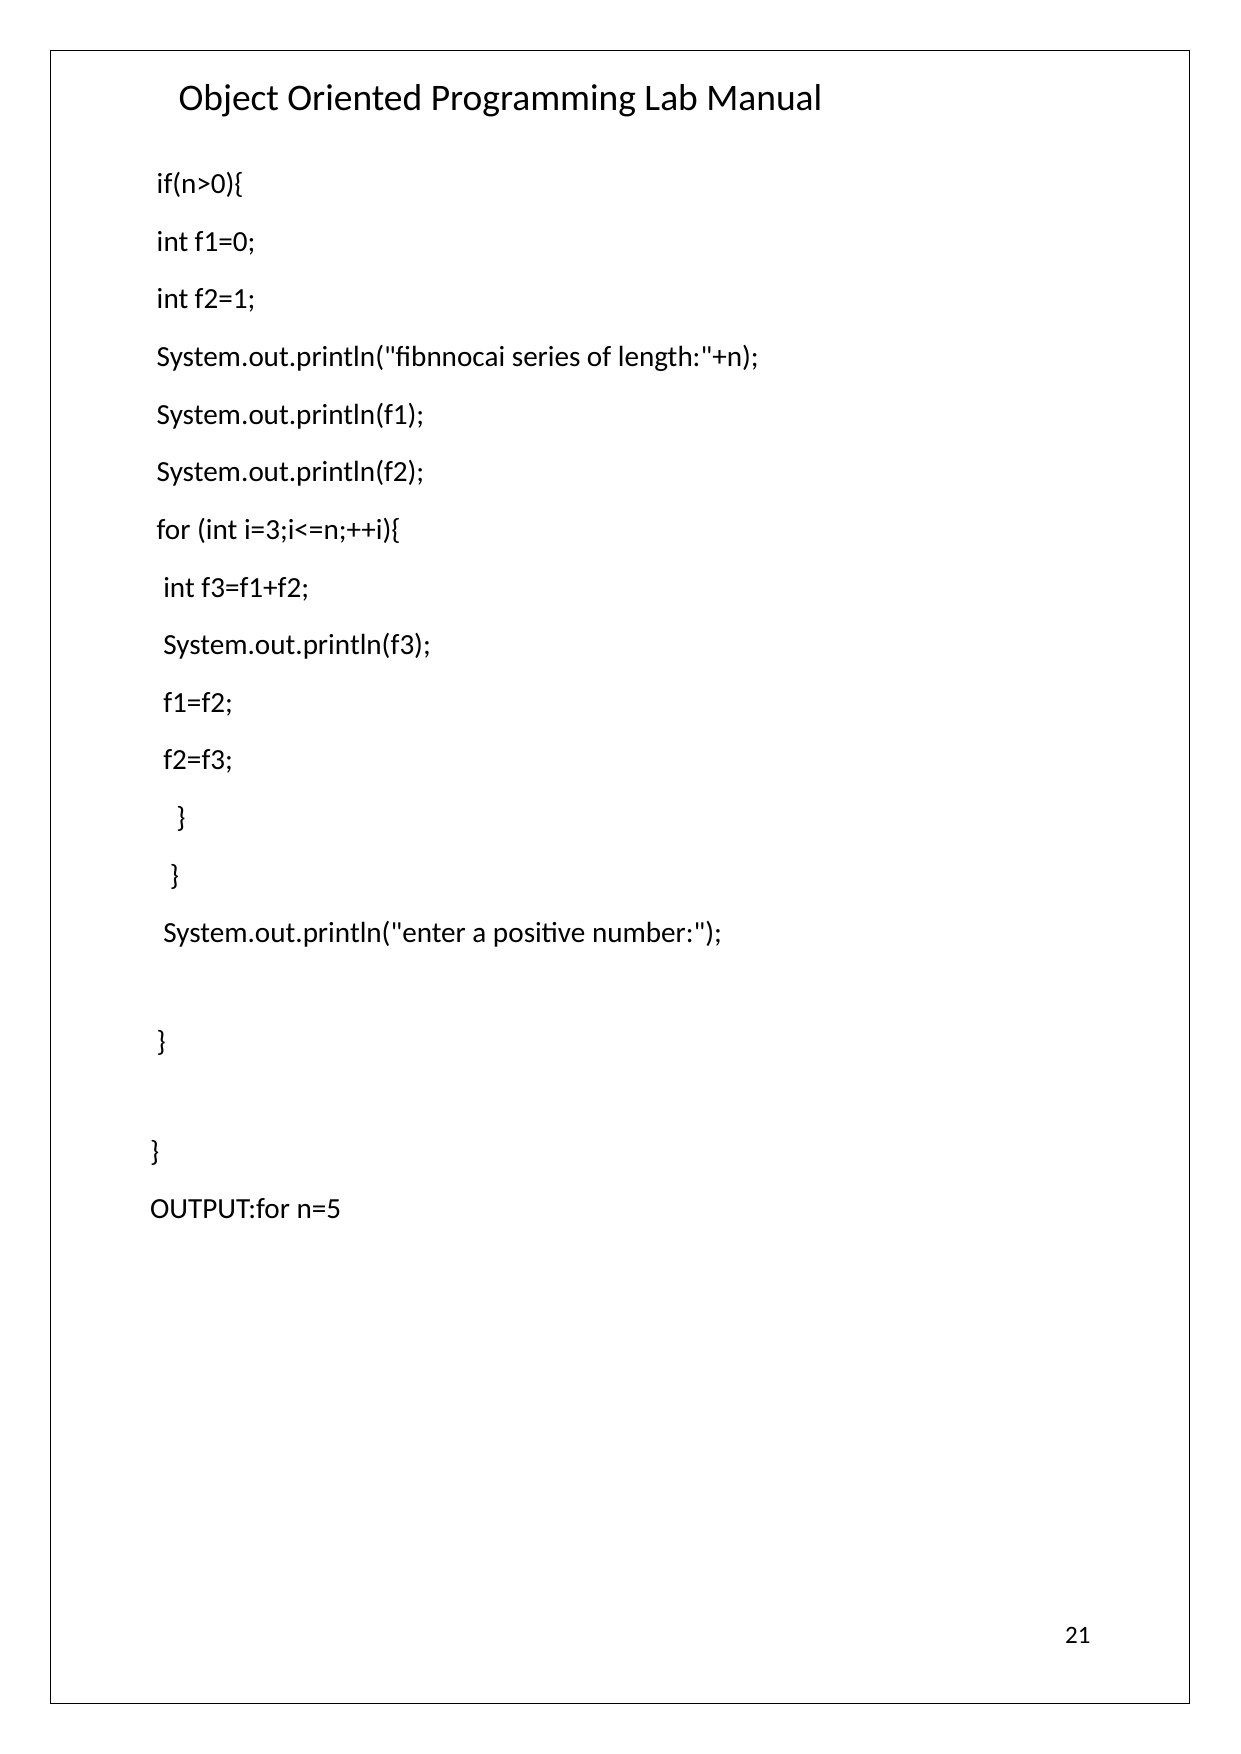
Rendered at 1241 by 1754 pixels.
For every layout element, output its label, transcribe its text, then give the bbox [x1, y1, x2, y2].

text System.out.println(f3); [150, 626, 1090, 662]
text } [150, 1023, 1090, 1059]
text } [150, 799, 1090, 835]
text int f2=1; [150, 281, 1090, 316]
text f2=f3; [150, 741, 1090, 777]
text System.out.println(f1); [150, 396, 1090, 431]
text System.out.println("fibnnocai series of length:"+n); [150, 338, 1090, 374]
text System.out.println(f2); [150, 453, 1090, 489]
text } [150, 1133, 1090, 1168]
text f1=f2; [150, 684, 1090, 719]
text System.out.println("enter a positive number:"); [150, 914, 1090, 950]
text int f1=0; [150, 223, 1090, 259]
text int f3=f1+f2; [150, 569, 1090, 604]
text } [150, 857, 1090, 892]
text for (int i=3;i<=n;++i){ [150, 511, 1090, 547]
text if(n>0){ [150, 165, 1090, 201]
text OUTPUT:for n=5 [150, 1190, 1090, 1226]
